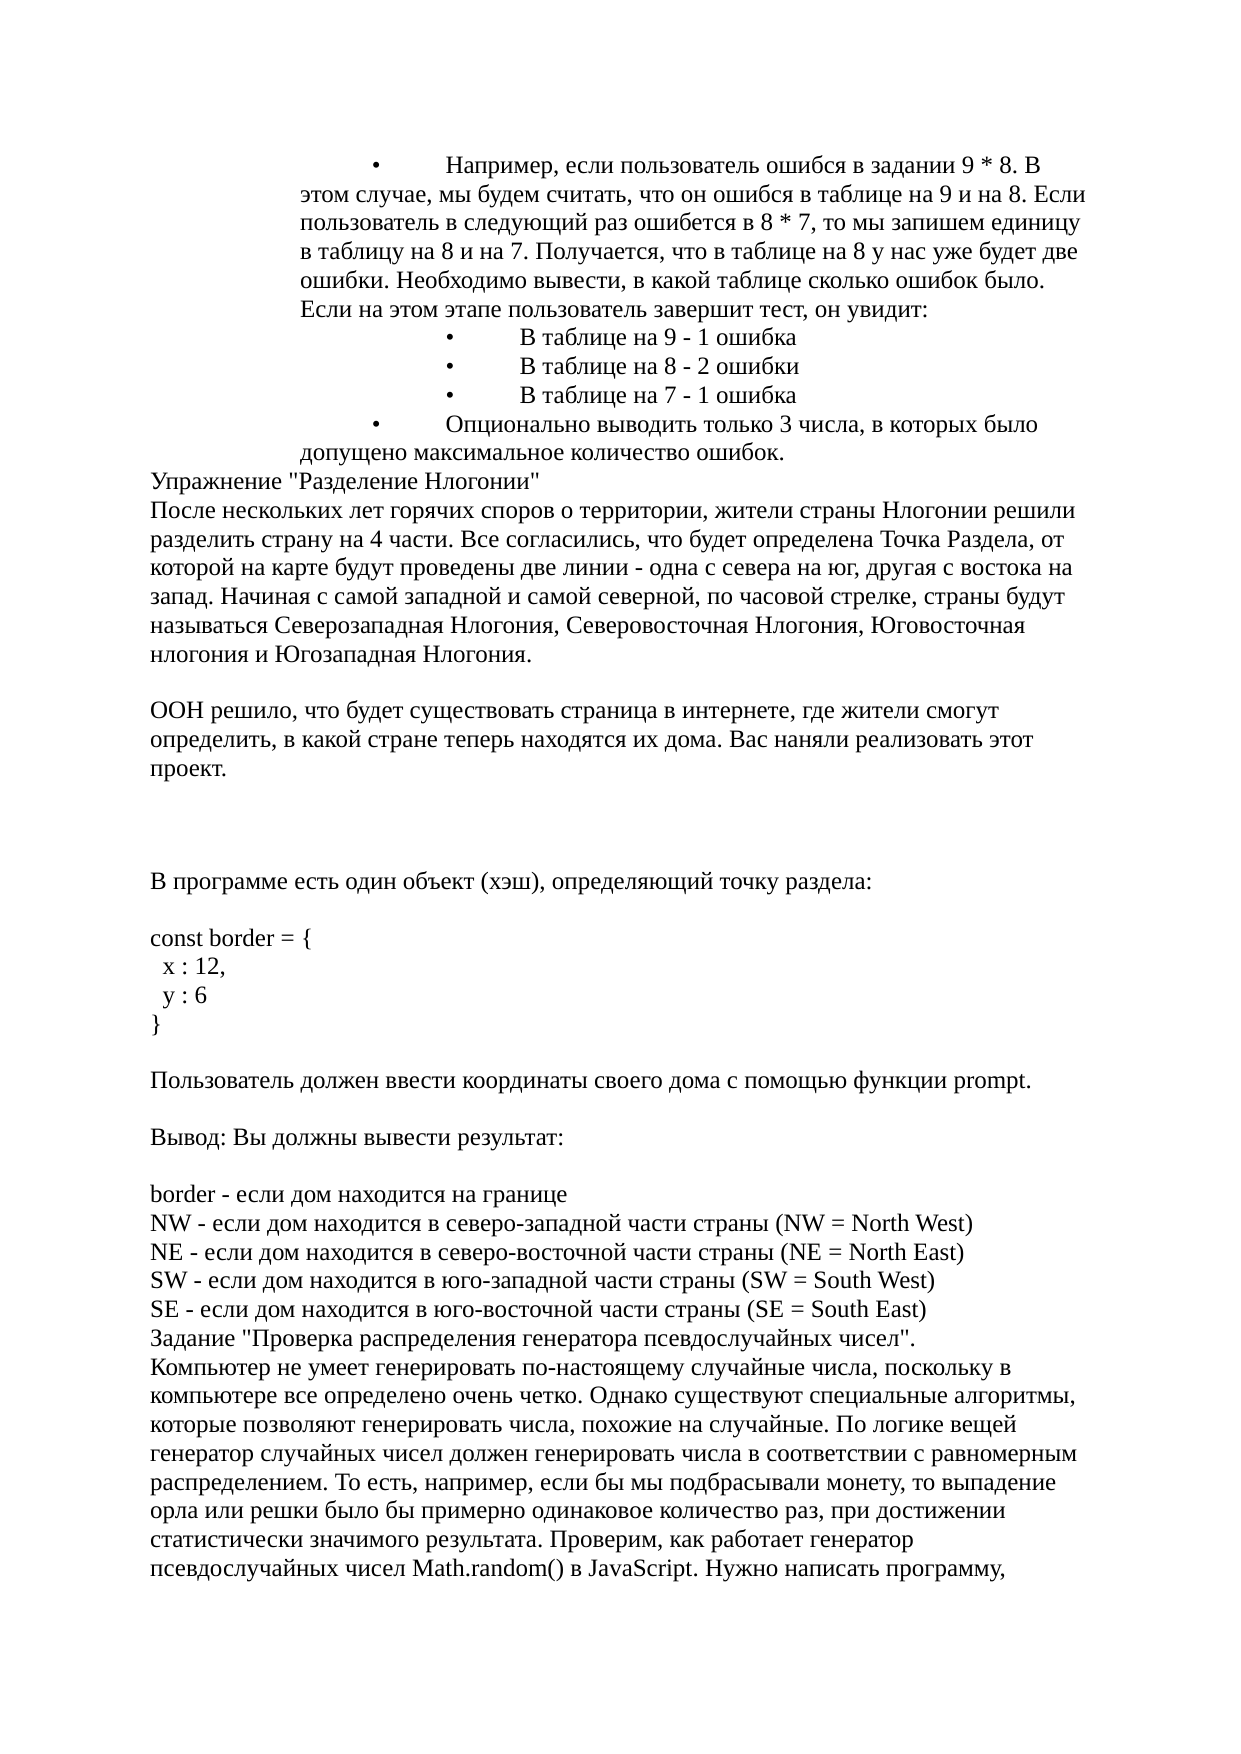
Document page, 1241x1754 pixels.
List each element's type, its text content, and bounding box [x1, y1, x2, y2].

text • Например, если пользователь ошибся в задании 9 * 8. В этом случае, мы будем считать, что он ошибся в таблице на 9 и на 8. Если пользователь в следующий раз ошибется в 8 * 7, то мы запишем единицу в таблицу на 8 и на 7. Получается, что в таблице на 8 у нас уже будет две ошибки. Необходимо вывести, в какой таблице сколько ошибок было. Если на этом этапе пользователь завершит тест, он увидит: [300, 150, 1090, 322]
text После нескольких лет горячих споров о территории, жители страны Нлогонии решили разделить страну на 4 части. Все согласились, что будет определена Точка Раздела, от которой на карте будут проведены две линии - одна с севера на юг, другая с востока на запад. Начиная с самой западной и самой северной, по часовой стрелке, страны будут называться Северозападная Нлогония, Северовосточная Нлогония, Юговосточная нлогония и Югозападная Нлогония. [150, 495, 1090, 667]
text const border = { [150, 926, 1090, 955]
text • В таблице на 8 - 2 ошибки [375, 351, 1090, 380]
text NE - если дом находится в северо-восточной части страны (NE = North East) [150, 1242, 1090, 1271]
text • В таблице на 7 - 1 ошибка [375, 380, 1090, 409]
text border - если дом находится на границе [150, 1185, 1090, 1214]
text } [150, 1012, 1090, 1041]
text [150, 1357, 1090, 1587]
text ООН решило, что будет существовать страница в интернете, где жители смогут определить, в какой стране теперь находятся их дома. Вас наняли реализовать этот проект. [150, 696, 1090, 782]
text • Опционально выводить только 3 числа, в которых было допущено максимальное количество ошибок. [300, 409, 1090, 466]
text • В таблице на 9 - 1 ошибка [375, 322, 1090, 351]
text SW - если дом находится в юго-западной части страны (SW = South West) [150, 1271, 1090, 1300]
text SE - если дом находится в юго-восточной части страны (SE = South East) [150, 1300, 1090, 1329]
text NW - если дом находится в северо-западной части страны (NW = North West) [150, 1214, 1090, 1242]
text Вывод: Вы должны вывести результат: [150, 1127, 1090, 1156]
text x : 12, [150, 955, 1090, 984]
text Упражнение "Разделение Нлогонии" [150, 466, 1090, 495]
text В программе есть один объект (хэш), определяющий точку раздела: [150, 869, 1090, 897]
text Задание "Проверка распределения генератора псевдослучайных чисел". [150, 1329, 1090, 1357]
text y : 6 [150, 984, 1090, 1012]
text Пользователь должен ввести координаты своего дома с помощью функции prompt. [150, 1070, 1090, 1099]
